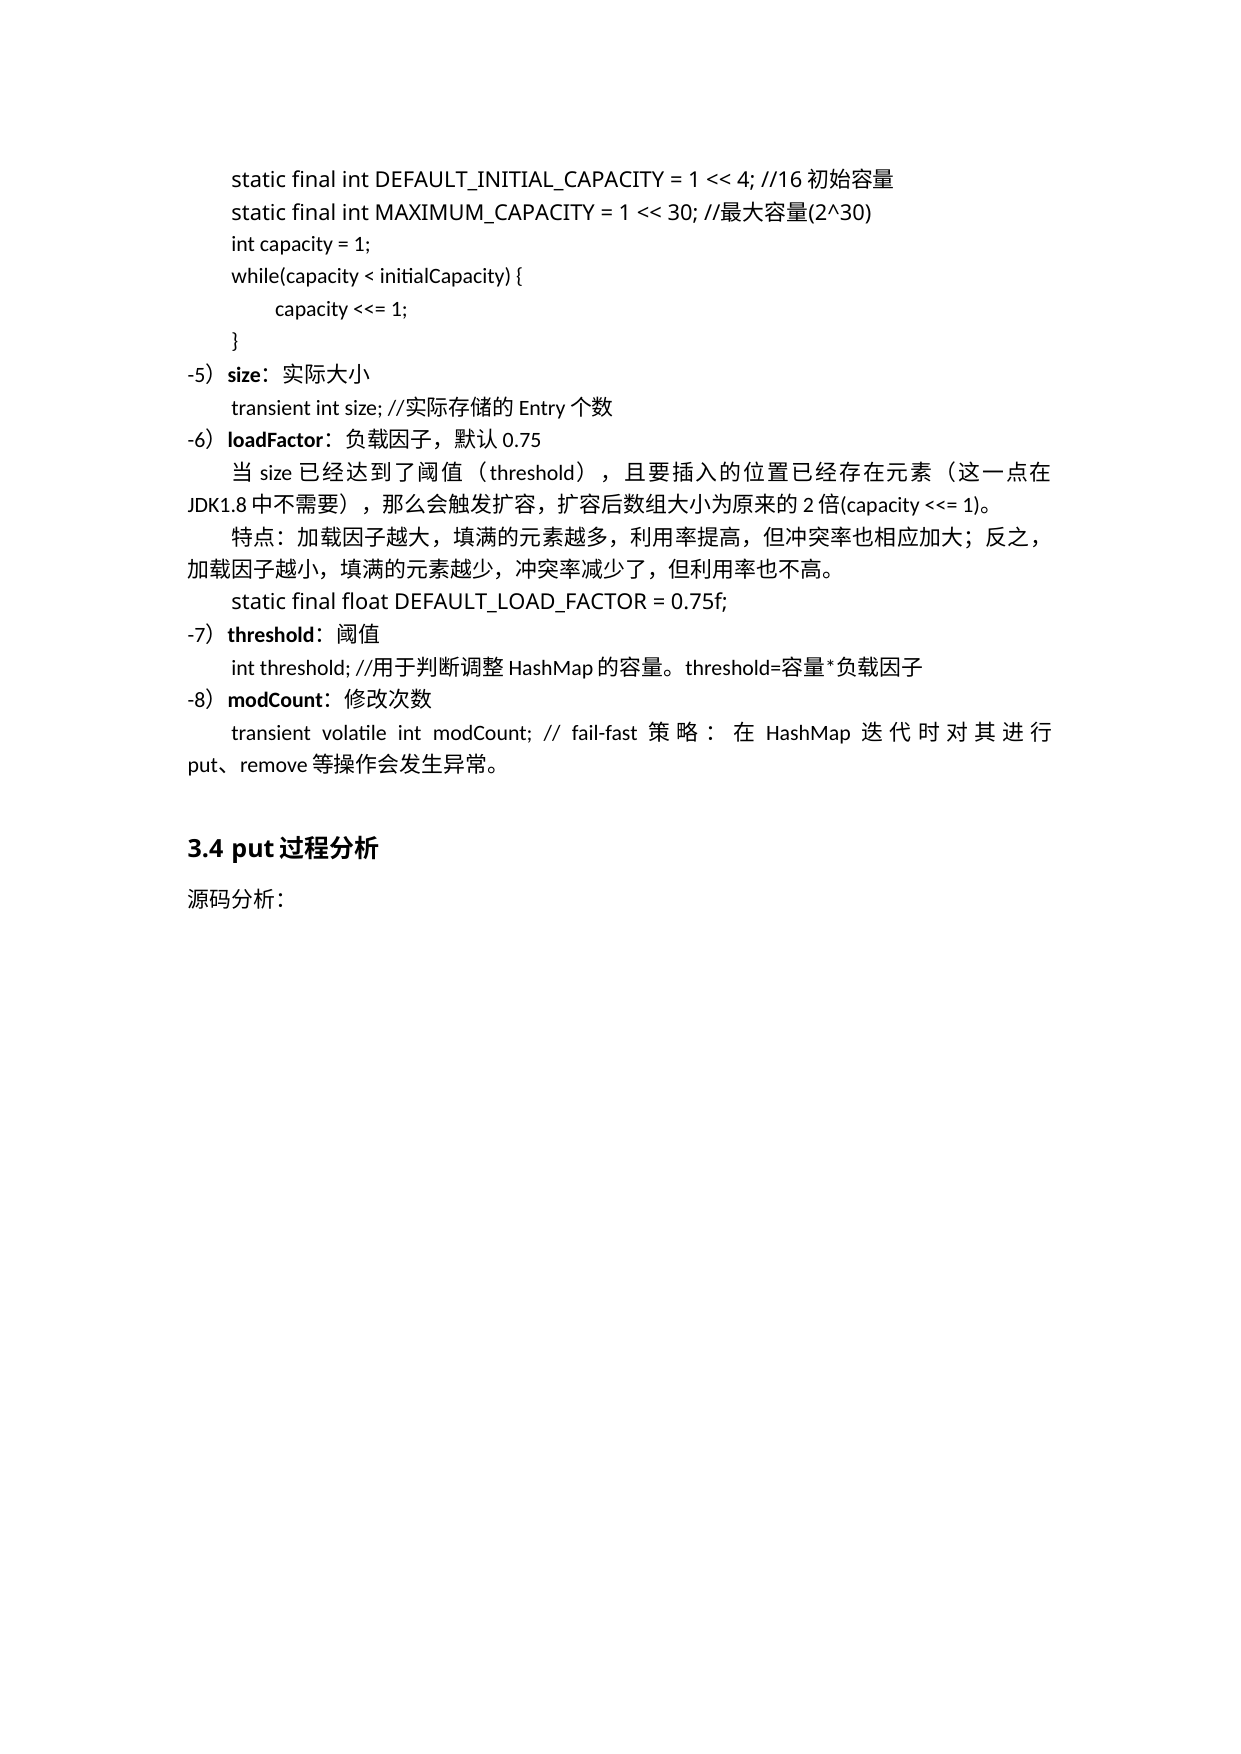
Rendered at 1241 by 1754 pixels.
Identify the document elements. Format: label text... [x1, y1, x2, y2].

text static final int MAXIMUM_CAPACITY = 1 << 30; //最大容量(2^30) [187, 194, 1053, 227]
text 当size已经达到了阈值（threshold），且要插入的位置已经存在元素（这一点在JDK1.8中不需要），那么会触发扩容，扩容后数组大小为原来的2倍(capacity <<= 1)。 [187, 454, 1053, 519]
text static final int DEFAULT_INITIAL_CAPACITY = 1 << 4; //16初始容量 [187, 162, 1053, 194]
text static final float DEFAULT_LOAD_FACTOR = 0.75f; [187, 584, 1053, 617]
text while(capacity < initialCapacity) { [187, 259, 1053, 292]
text } [187, 324, 1053, 357]
text transient int size; //实际存储的Entry个数 [187, 389, 1053, 422]
text -5）size：实际大小 [187, 357, 1053, 389]
text capacity <<= 1; [187, 292, 1053, 324]
text 特点：加载因子越大，填满的元素越多，利用率提高，但冲突率也相应加大；反之，加载因子越小，填满的元素越少，冲突率减少了，但利用率也不高。 [187, 519, 1053, 584]
text -7）threshold：阈值 [187, 617, 1053, 649]
text int threshold; //用于判断调整HashMap的容量。threshold=容量*负载因子 [187, 649, 1053, 682]
text -8）modCount：修改次数 [187, 682, 1053, 714]
text transient volatile int modCount; // fail-fast策略：在HashMap迭代时对其进行put、remove等操作会发生异常。 [187, 714, 1053, 779]
text int capacity = 1; [187, 227, 1053, 259]
text 源码分析： [187, 881, 1053, 914]
subtitle put过程分析 [187, 814, 1053, 879]
text -6）loadFactor：负载因子，默认0.75 [187, 422, 1053, 454]
